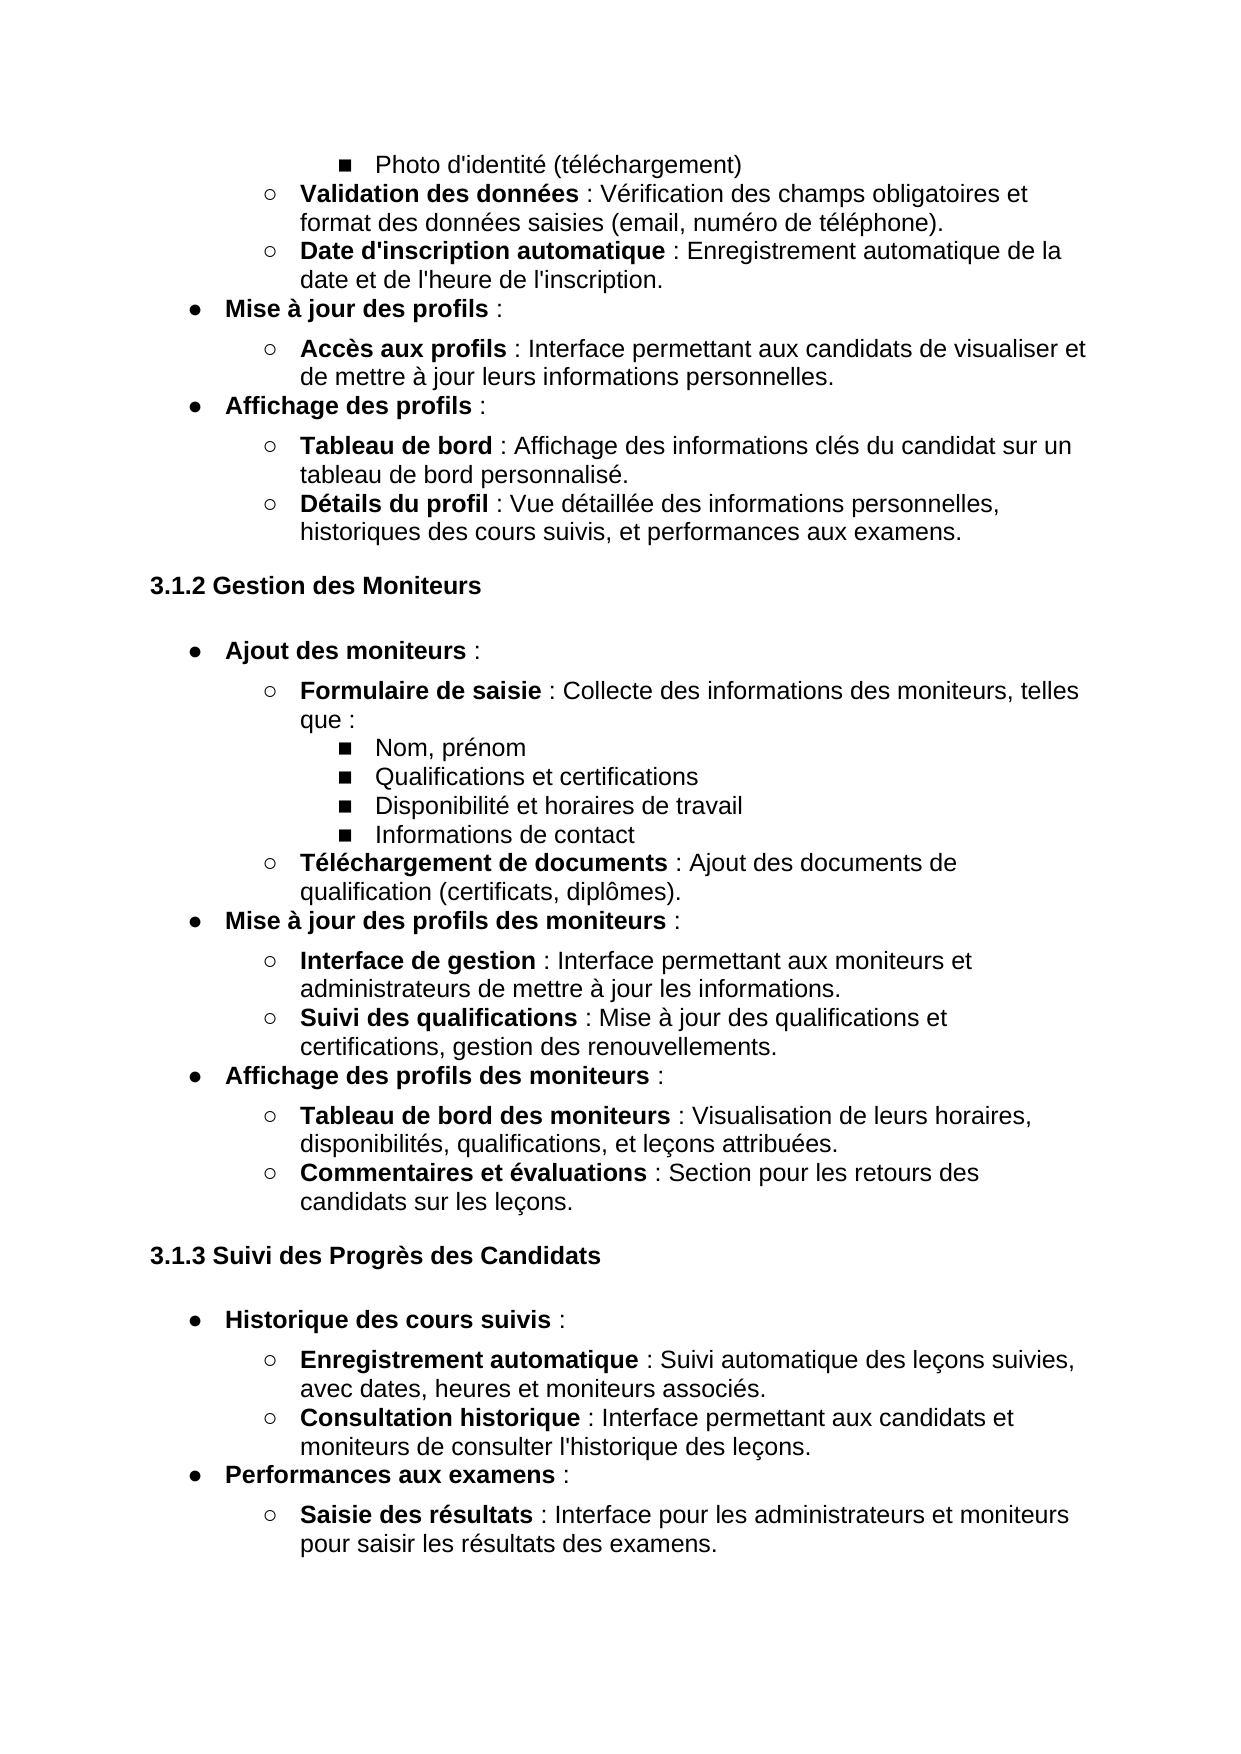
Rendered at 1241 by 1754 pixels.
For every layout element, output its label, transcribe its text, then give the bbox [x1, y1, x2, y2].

list Tableau de bord : Affichage des informations clés du candidat sur un tableau de bord personnalisé. [262, 431, 1090, 488]
list Historique des cours suivis : [187, 1306, 1090, 1334]
list Affichage des profils des moniteurs : [187, 1061, 1090, 1089]
list Performances aux examens : [187, 1460, 1090, 1489]
list Saisie des résultats : Interface pour les administrateurs et moniteurs pour saisir les résultats des examens. [262, 1500, 1090, 1558]
list Accès aux profils : Interface permettant aux candidats de visualiser et de mettre à jour leurs informations personnelles. [262, 334, 1090, 391]
list Date d'inscription automatique : Enregistrement automatique de la date et de l'heure de l'inscription. [262, 236, 1090, 294]
list Disponibilité et horaires de travail [337, 791, 1090, 819]
list Téléchargement de documents : Ajout des documents de qualification (certificats, diplômes). [262, 848, 1090, 906]
list Détails du profil : Vue détaillée des informations personnelles, historiques des cours suivis, et performances aux examens. [262, 488, 1090, 546]
list Mise à jour des profils : [187, 294, 1090, 322]
list Tableau de bord des moniteurs : Visualisation de leurs horaires, disponibilités, qualifications, et leçons attribuées. [262, 1101, 1090, 1158]
list Enregistrement automatique : Suivi automatique des leçons suivies, avec dates, heures et moniteurs associés. [262, 1345, 1090, 1403]
list Qualifications et certifications [337, 762, 1090, 791]
list Interface de gestion : Interface permettant aux moniteurs et administrateurs de mettre à jour les informations. [262, 946, 1090, 1003]
list Suivi des qualifications : Mise à jour des qualifications et certifications, gestion des renouvellements. [262, 1003, 1090, 1061]
list Photo d'identité (téléchargement) [337, 150, 1090, 179]
list Mise à jour des profils des moniteurs : [187, 906, 1090, 934]
list Consultation historique : Interface permettant aux candidats et moniteurs de consulter l'historique des leçons. [262, 1403, 1090, 1460]
text 3.1.3 Suivi des Progrès des Candidats [150, 1241, 1090, 1269]
list Formulaire de saisie : Collecte des informations des moniteurs, telles que : [262, 676, 1090, 733]
text 3.1.2 Gestion des Moniteurs [150, 571, 1090, 600]
list Informations de contact [337, 819, 1090, 848]
list Affichage des profils : [187, 391, 1090, 420]
list Validation des données : Vérification des champs obligatoires et format des données saisies (email, numéro de téléphone). [262, 179, 1090, 236]
list Commentaires et évaluations : Section pour les retours des candidats sur les leçons. [262, 1158, 1090, 1216]
list Nom, prénom [337, 733, 1090, 762]
list Ajout des moniteurs : [187, 636, 1090, 665]
